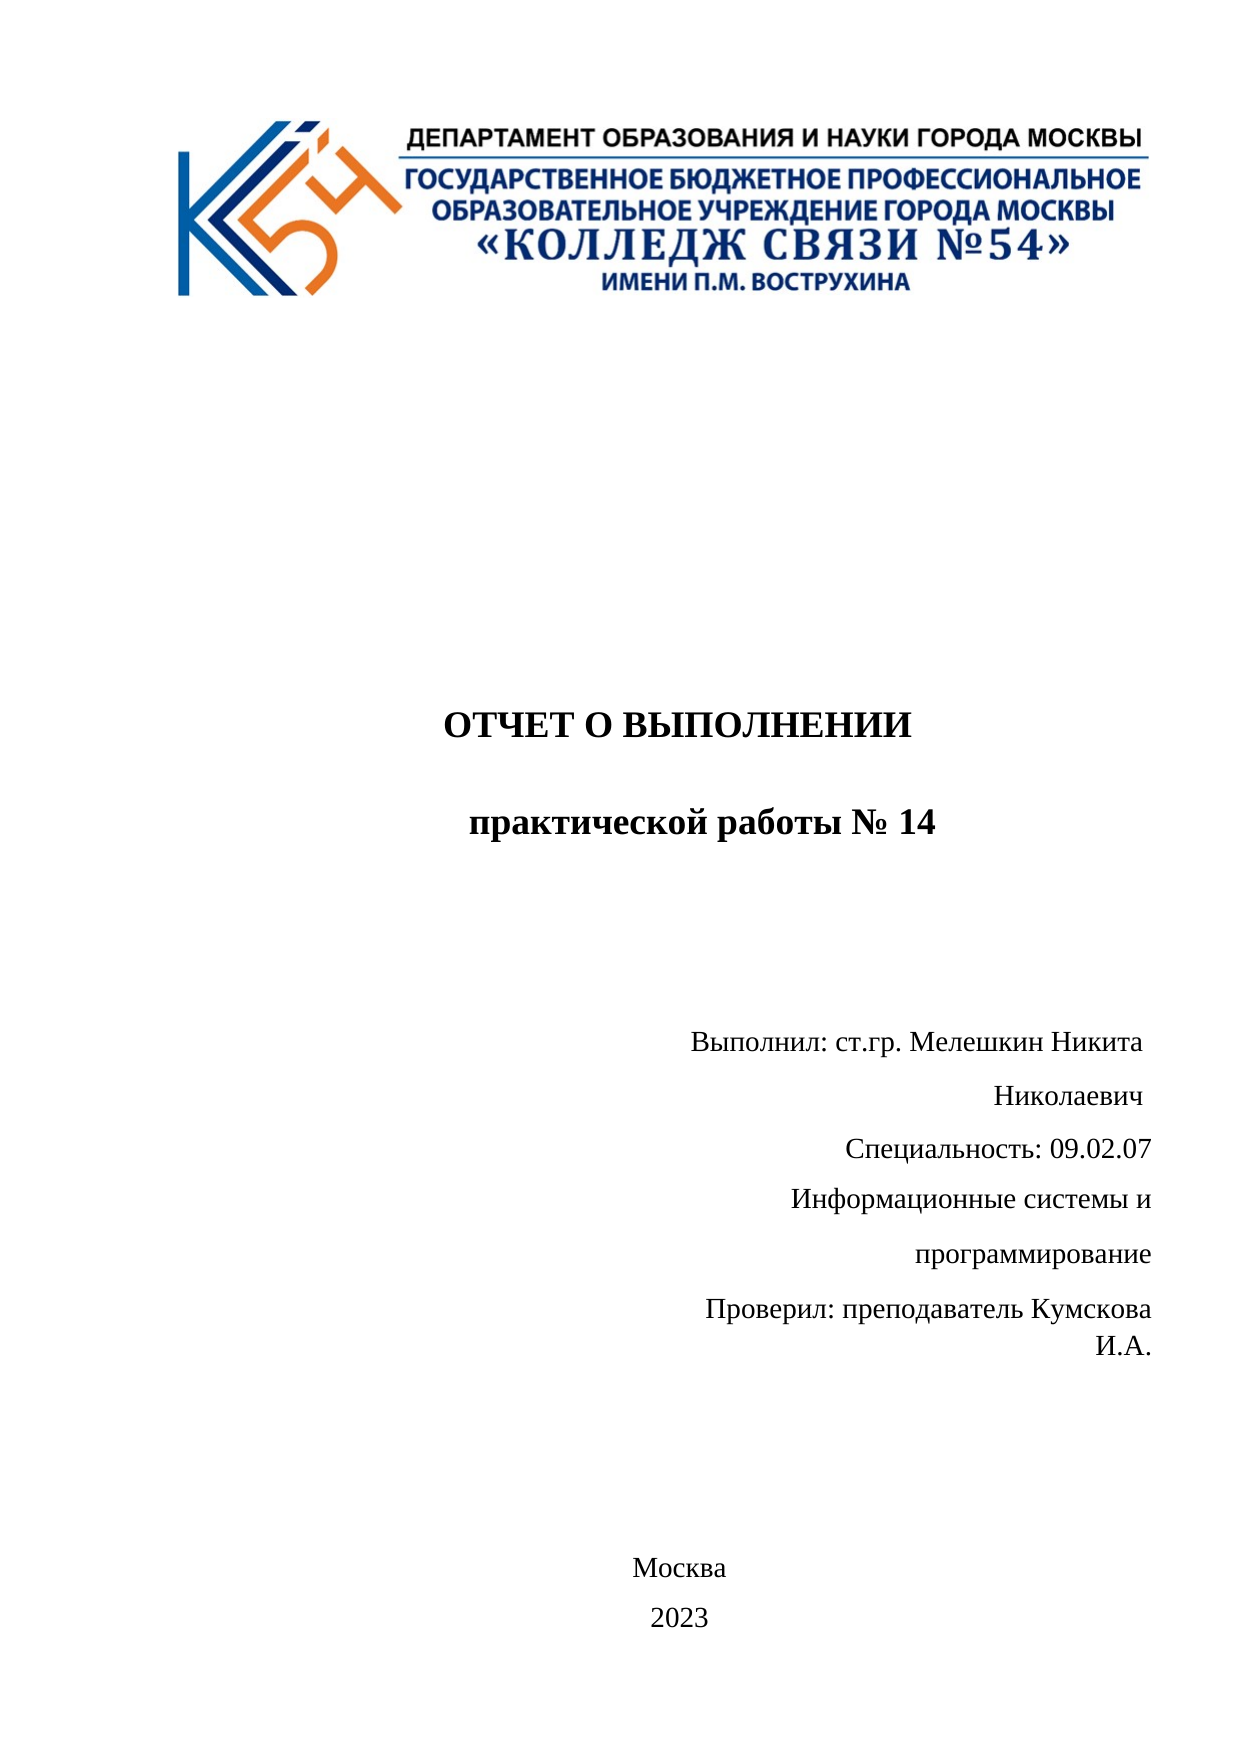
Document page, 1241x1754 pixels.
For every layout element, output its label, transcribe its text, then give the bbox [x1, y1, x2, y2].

text 2023 [177, 1600, 1152, 1634]
text практической работы № 14 [469, 799, 1152, 842]
text Выполнил: ст.гр. Мелешкин Никита [425, 1024, 1143, 1058]
text Николаевич [425, 1078, 1143, 1111]
text Проверил: преподаватель Кумскова И.А. [650, 1291, 1152, 1362]
picture [177, 118, 1150, 298]
text Информационные системы и программирование [650, 1181, 1152, 1270]
text ОТЧЕТ О ВЫПОЛНЕНИИ [443, 702, 1152, 745]
text Москва [632, 1550, 1152, 1584]
text Специальность: 09.02.07 [425, 1131, 1152, 1165]
